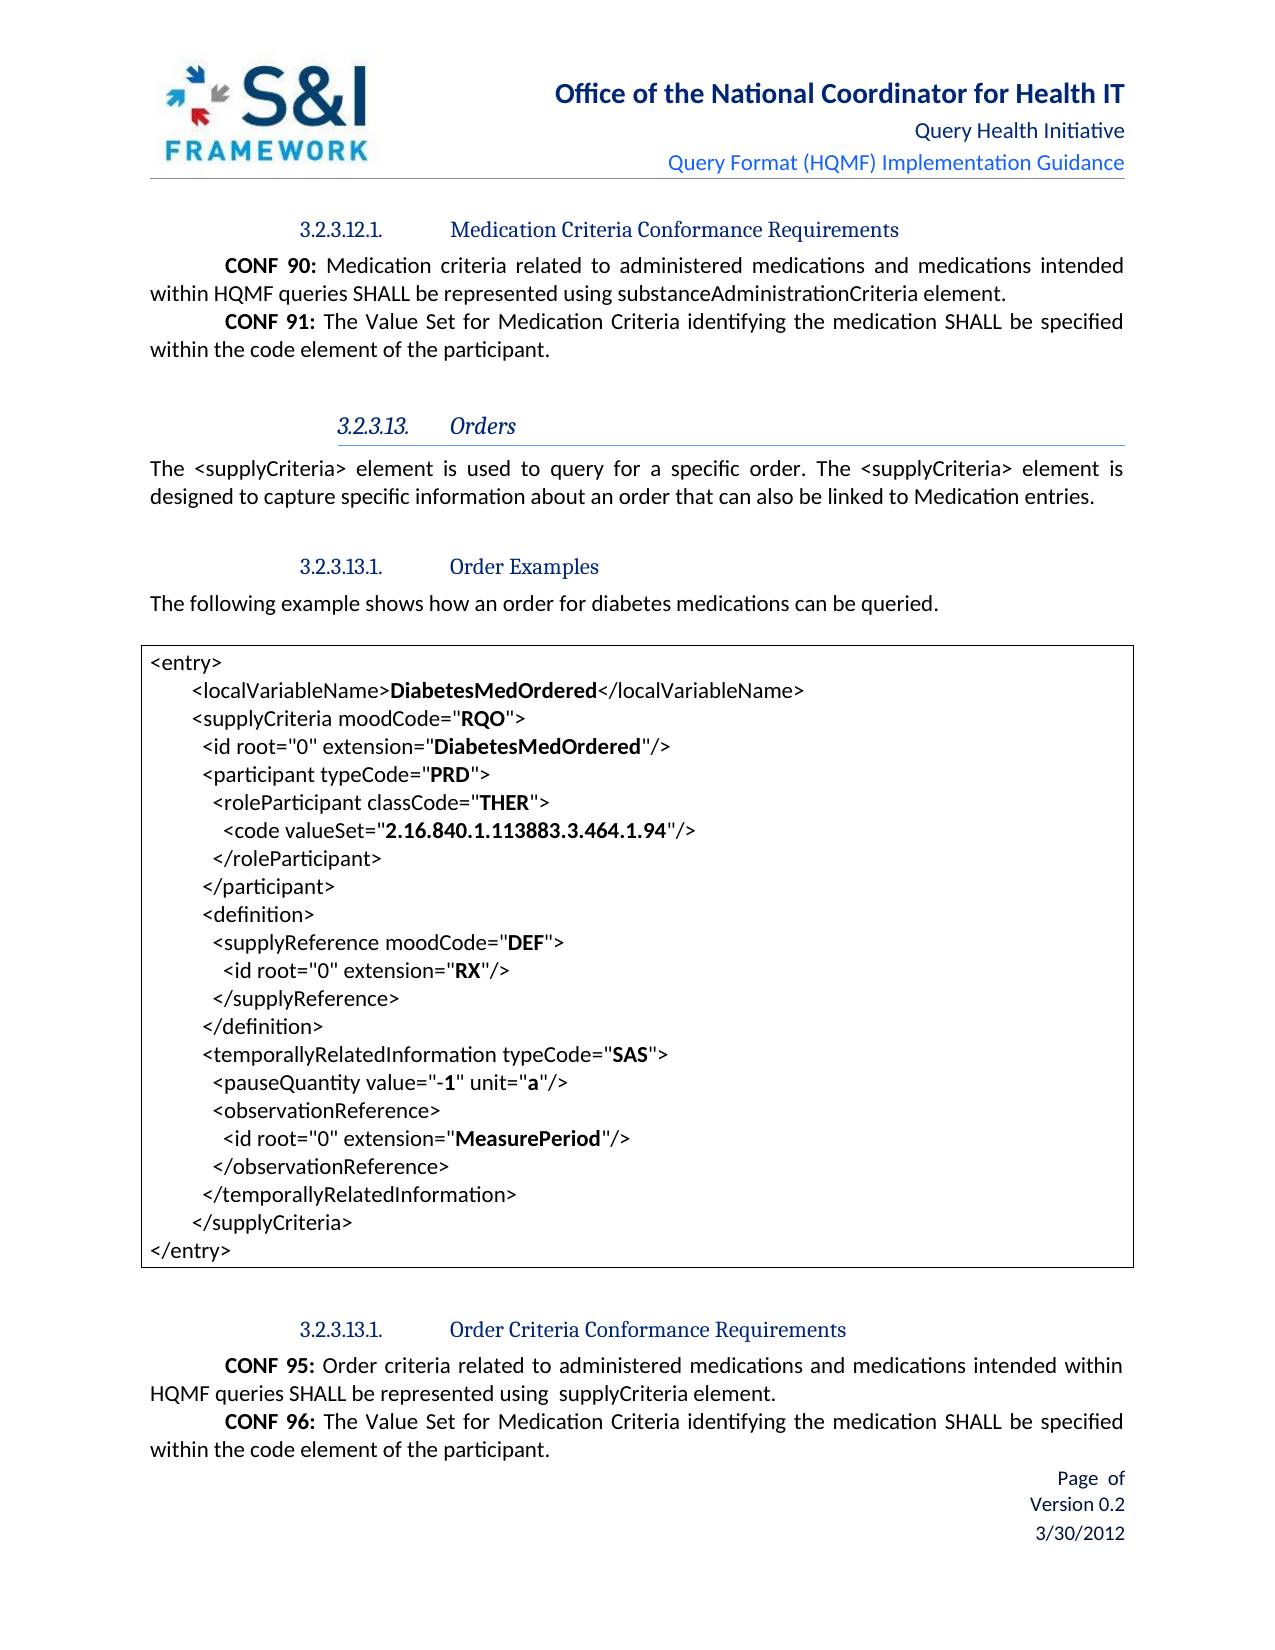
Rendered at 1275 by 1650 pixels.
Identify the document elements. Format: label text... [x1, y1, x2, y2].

subtitle Order Examples [300, 554, 1125, 581]
text The <supplyCriteria> element is used to query for a specific order. The <supplyCriteria> element is designed to capture specific information about an order that can also be linked to Medication entries. [150, 454, 1125, 510]
text CONF 96: The Value Set for Medication Criteria identifying the medication SHALL be specified within the code element of the participant. [150, 1407, 1125, 1463]
subtitle Medication Criteria Conformance Requirements [300, 216, 1125, 243]
picture [157, 51, 380, 172]
text The following example shows how an order for diabetes medications can be queried. [150, 589, 1125, 617]
subtitle Orders [337, 412, 1125, 446]
subtitle Order Criteria Conformance Requirements [300, 1316, 1125, 1343]
text CONF 91: The Value Set for Medication Criteria identifying the medication SHALL be specified within the code element of the participant. [150, 307, 1125, 363]
text CONF 95: Order criteria related to administered medications and medications intended within HQMF queries SHALL be represented using supplyCriteria element. [150, 1351, 1125, 1407]
text <entry> <localVariableName>DiabetesMedOrdered</localVariableName> <supplyCriteria moodCode="RQO"> <id root="0" extension="DiabetesMedOrdered"/> <participant typeCode="PRD"> <roleParticipant classCode="THER"> <code valueSet="2.16.840.1.113883.3.464.1.94"/> </roleParticipant> </participant> <definition> <supplyReference moodCode="DEF"> <id root="0" extension="RX"/> </supplyReference> </definition> <temporallyRelatedInformation typeCode="SAS"> <pauseQuantity value="-1" unit="a"/> <observationReference> <id root="0" extension="MeasurePeriod"/> </observationReference> </temporallyRelatedInformation> </supplyCriteria> </entry> [142, 646, 1133, 1267]
text CONF 90: Medication criteria related to administered medications and medications intended within HQMF queries SHALL be represented using substanceAdministrationCriteria element. [150, 251, 1125, 307]
